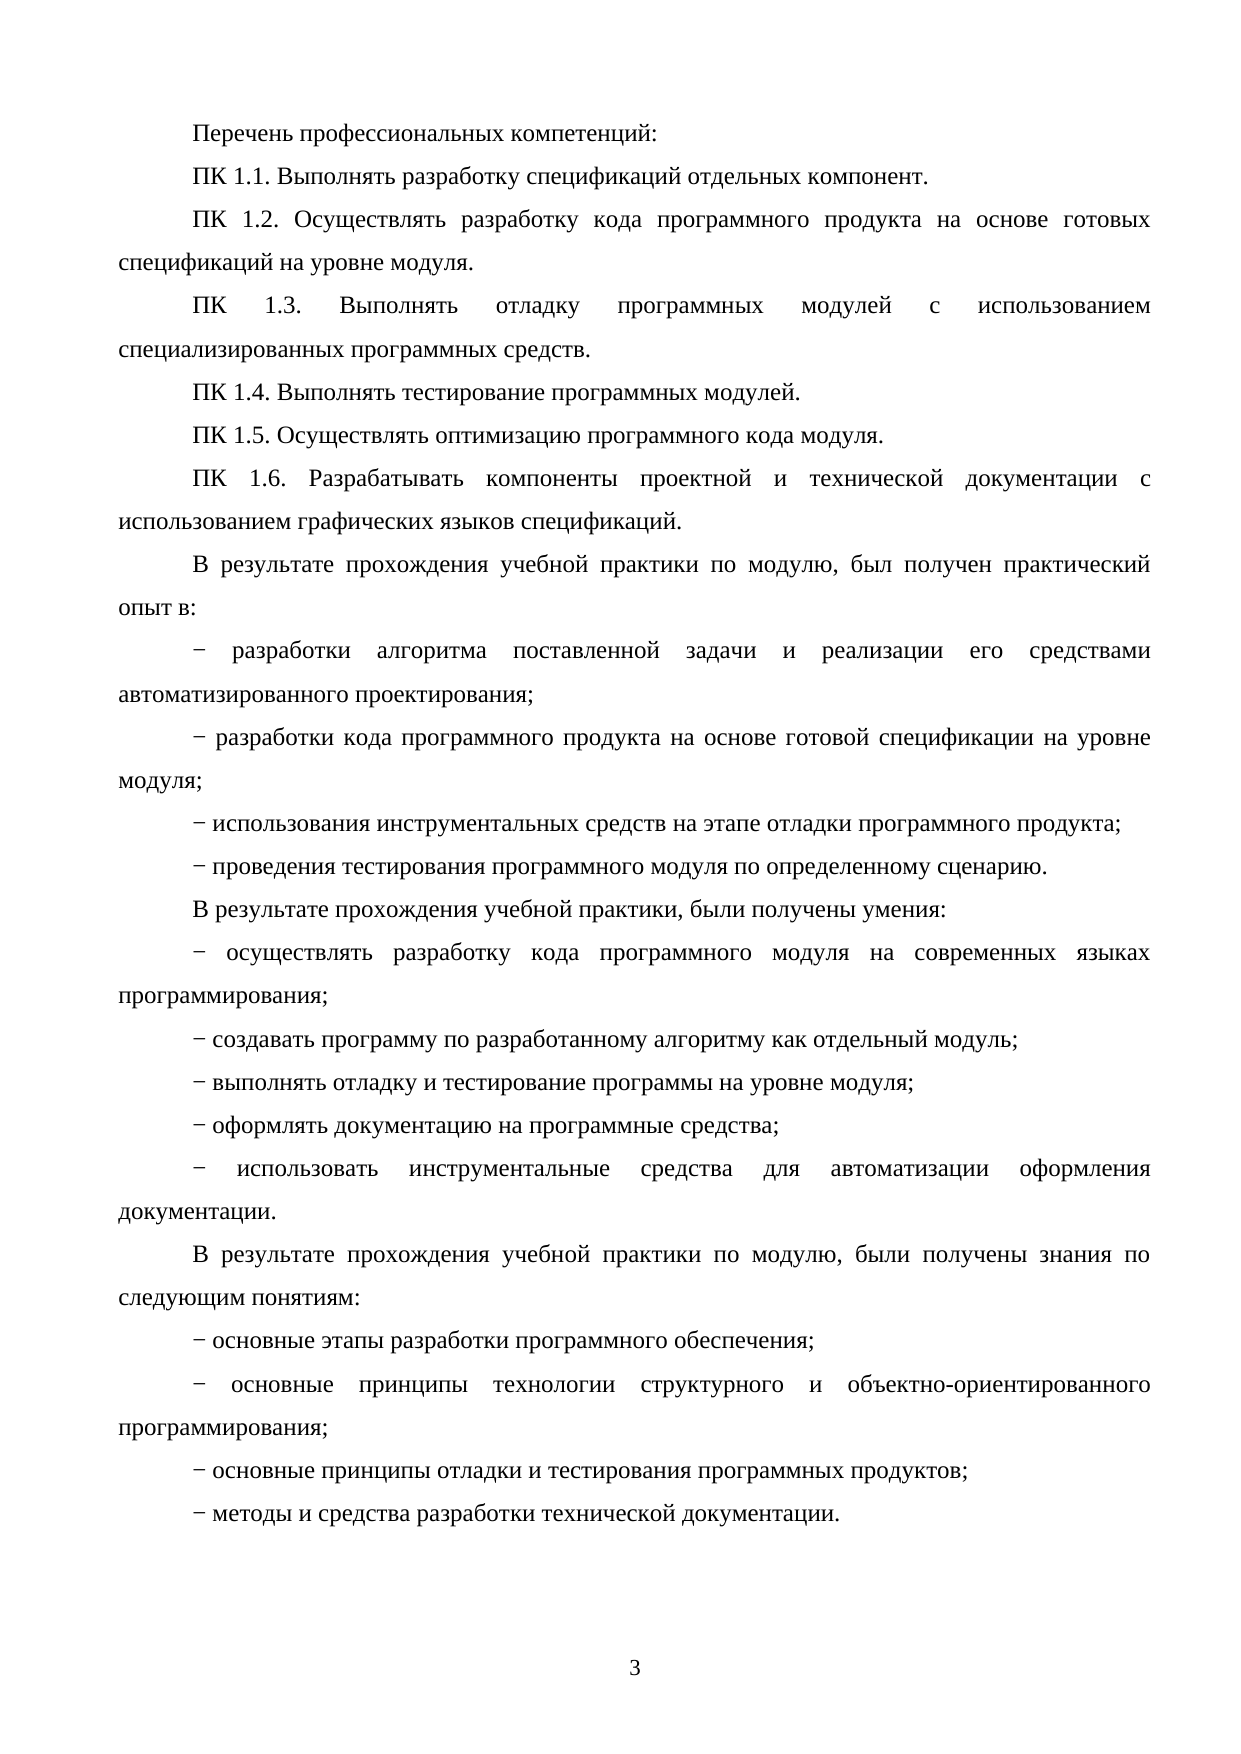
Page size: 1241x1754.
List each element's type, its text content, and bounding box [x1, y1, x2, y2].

list − использовать инструментальные средства для автоматизации оформления документации. [118, 1153, 1152, 1225]
list − осуществлять разработку кода программного модуля на современных языках программирования; [118, 937, 1152, 1009]
list ПК 1.2. Осуществлять разработку кода программного продукта на основе готовых спецификаций на уровне модуля. [118, 204, 1152, 276]
list − использования инструментальных средств на этапе отладки программного продукта; [118, 808, 1152, 837]
list − создавать программу по разработанному алгоритму как отдельный модуль; [118, 1024, 1152, 1052]
list ПК 1.3. Выполнять отладку программных модулей с использованием специализированных программных средств. [118, 291, 1152, 362]
list − оформлять документацию на программные средства; [118, 1110, 1152, 1139]
list − выполнять отладку и тестирование программы на уровне модуля; [118, 1067, 1152, 1096]
list − разработки алгоритма поставленной задачи и реализации его средствами автоматизированного проектирования; [118, 636, 1152, 707]
list − методы и средства разработки технической документации. [118, 1498, 1152, 1527]
list − основные принципы технологии структурного и объектно-ориентированного программирования; [118, 1369, 1152, 1441]
list ПК 1.1. Выполнять разработку спецификаций отдельных компонент. [118, 161, 1152, 190]
list ПК 1.4. Выполнять тестирование программных модулей. [118, 377, 1152, 406]
list Перечень профессиональных компетенций: [118, 118, 1152, 147]
list − основные этапы разработки программного обеспечения; [118, 1326, 1152, 1354]
list В результате прохождения учебной практики, были получены умения: [118, 894, 1152, 923]
list ПК 1.5. Осуществлять оптимизацию программного кода модуля. [118, 420, 1152, 449]
list − разработки кода программного продукта на основе готовой спецификации на уровне модуля; [118, 722, 1152, 794]
list − проведения тестирования программного модуля по определенному сценарию. [118, 851, 1152, 880]
list В результате прохождения учебной практики по модулю, был получен практический опыт в: [118, 549, 1152, 621]
list ПК 1.6. Разрабатывать компоненты проектной и технической документации с использованием графических языков спецификаций. [118, 463, 1152, 535]
list В результате прохождения учебной практики по модулю, были получены знания по следующим понятиям: [118, 1239, 1152, 1311]
list − основные принципы отладки и тестирования программных продуктов; [118, 1455, 1152, 1484]
